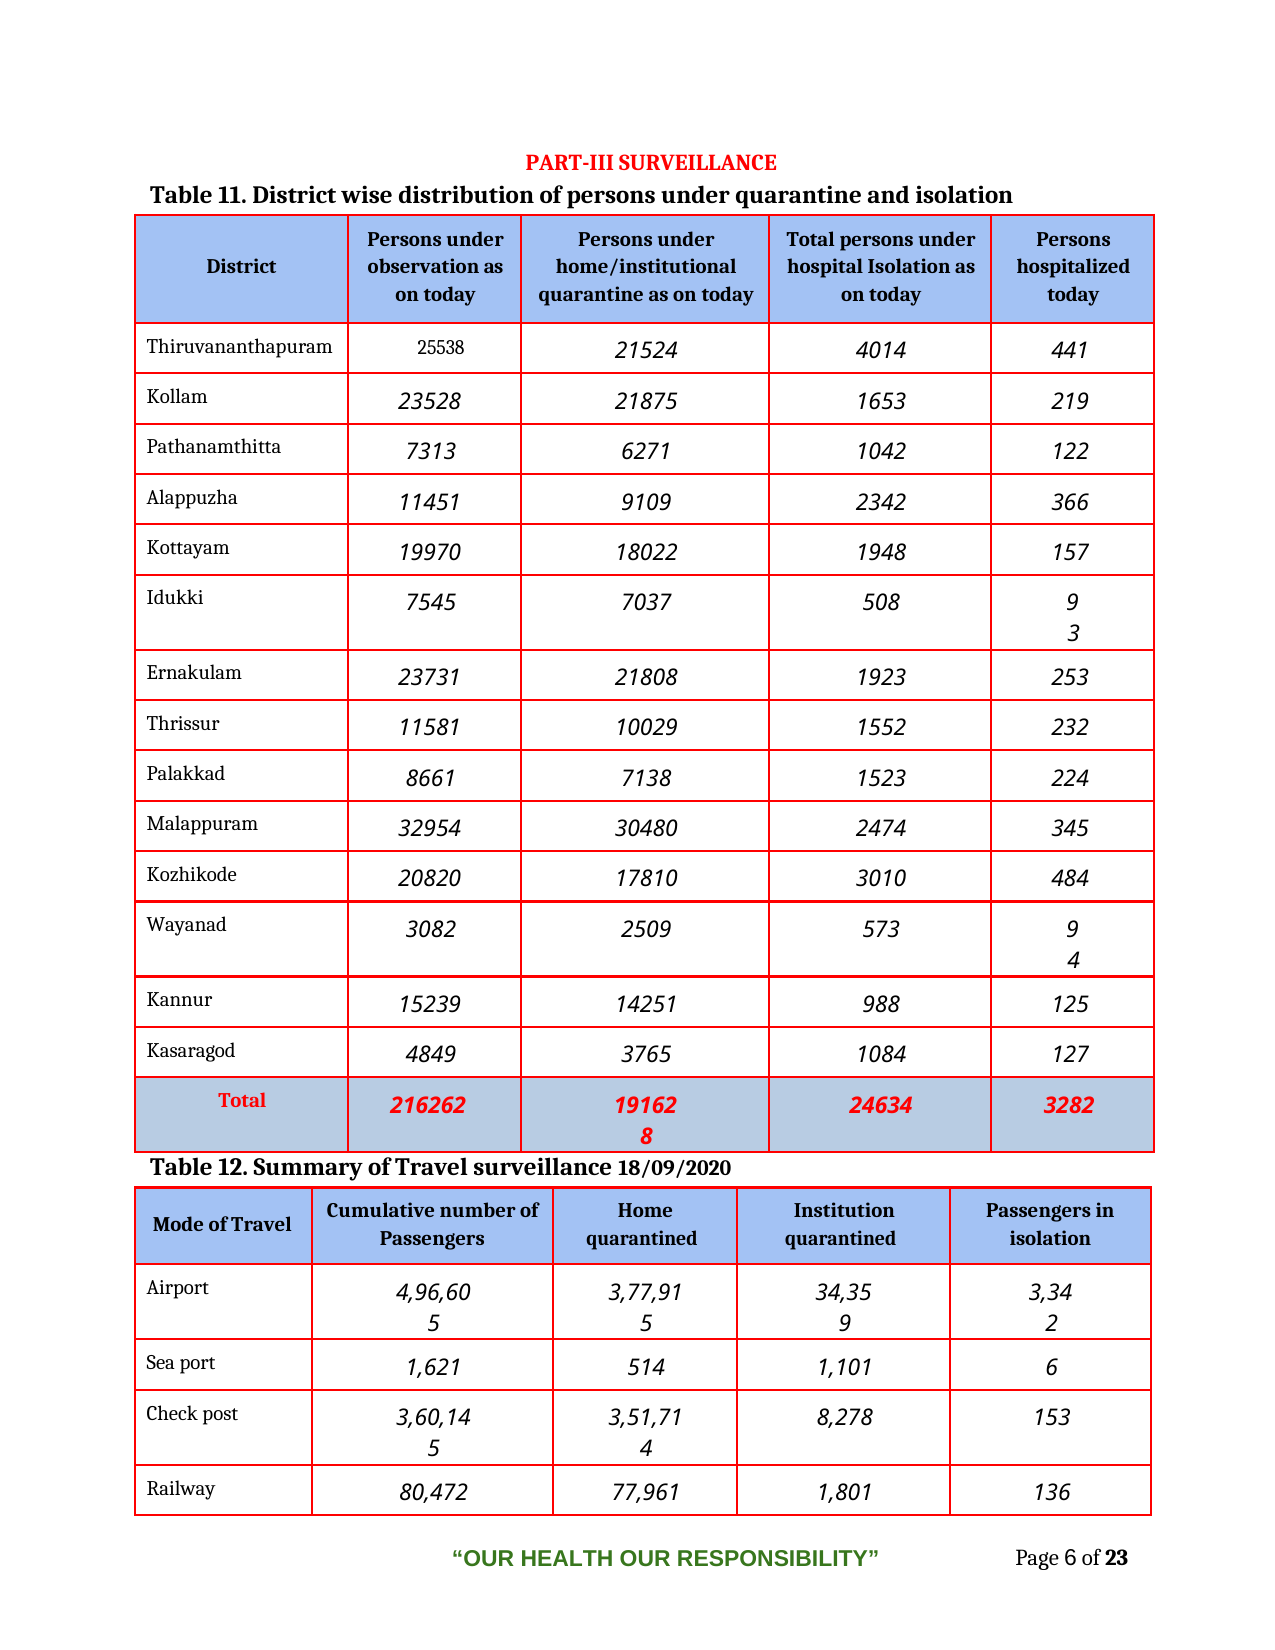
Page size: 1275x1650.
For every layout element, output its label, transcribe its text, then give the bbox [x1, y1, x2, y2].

table_cell 3,60,145 [313, 1391, 552, 1464]
table_cell Kollam [136, 374, 347, 422]
table_cell 8,278 [738, 1391, 949, 1464]
table_cell 508 [770, 576, 990, 648]
table_cell 441 [992, 324, 1153, 372]
table_cell 2474 [770, 802, 990, 850]
table_cell 1084 [770, 1028, 990, 1076]
table_cell 1,621 [313, 1340, 552, 1389]
table_cell 10029 [522, 701, 768, 749]
table_cell 14251 [522, 978, 768, 1026]
table_cell 3,77,915 [554, 1265, 736, 1338]
table_cell 1042 [770, 425, 990, 473]
table_cell 3765 [522, 1028, 768, 1076]
table_cell 80,472 [313, 1466, 552, 1514]
table_header Total persons under hospital Isolation as on today [770, 216, 990, 322]
table_cell 77,961 [554, 1466, 736, 1514]
table_cell 23731 [349, 651, 520, 699]
table_cell 1653 [770, 374, 990, 422]
table_cell 17810 [522, 852, 768, 900]
table_cell 34,359 [738, 1265, 949, 1338]
table_cell 18022 [522, 525, 768, 573]
table_cell Pathanamthitta [136, 425, 347, 473]
table_cell 3010 [770, 852, 990, 900]
table_cell 4014 [770, 324, 990, 372]
table_cell 7138 [522, 751, 768, 799]
table_cell 122 [992, 425, 1153, 473]
table_cell 988 [770, 978, 990, 1026]
table_header Persons under observation as on today [349, 216, 520, 322]
table_cell 7545 [349, 576, 520, 648]
table_header Persons under home/institutional quarantine as on today [522, 216, 768, 322]
table_header Cumulative number of Passengers [313, 1189, 552, 1263]
table_cell Kozhikode [136, 852, 347, 900]
table_cell 4849 [349, 1028, 520, 1076]
table_cell 1,801 [738, 1466, 949, 1514]
table_cell 24634 [770, 1078, 990, 1151]
table_cell 4,96,605 [313, 1265, 552, 1338]
table_cell 3082 [349, 903, 520, 975]
table_cell 253 [992, 651, 1153, 699]
table_cell 7313 [349, 425, 520, 473]
table_cell 94 [992, 903, 1153, 975]
table_cell 93 [992, 576, 1153, 648]
subtitle PART-III SURVEILLANCE [521, 150, 781, 177]
table_cell 11581 [349, 701, 520, 749]
table_cell 6271 [522, 425, 768, 473]
table_cell 232 [992, 701, 1153, 749]
table_cell Railway [136, 1466, 311, 1514]
table_cell Malappuram [136, 802, 347, 850]
table_cell 8661 [349, 751, 520, 799]
table_cell Check post [136, 1391, 311, 1464]
table_cell Palakkad [136, 751, 347, 799]
table_header Persons hospitalized today [992, 216, 1153, 322]
table_cell 366 [992, 475, 1153, 523]
table_cell Kottayam [136, 525, 347, 573]
table_cell 127 [992, 1028, 1153, 1076]
table_cell 30480 [522, 802, 768, 850]
table_cell Wayanad [136, 903, 347, 975]
table_cell 3,342 [951, 1265, 1150, 1338]
table_cell 1552 [770, 701, 990, 749]
table_cell 153 [951, 1391, 1150, 1464]
table_cell 20820 [349, 852, 520, 900]
table_cell 3282 [992, 1078, 1153, 1151]
table_header Institution quarantined [738, 1189, 949, 1263]
table_cell 11451 [349, 475, 520, 523]
table_cell 1,101 [738, 1340, 949, 1389]
table_header Passengers in isolation [951, 1189, 1150, 1263]
table_cell 216262 [349, 1078, 520, 1151]
table_cell 15239 [349, 978, 520, 1026]
table_cell Airport [136, 1265, 311, 1338]
table_cell 2509 [522, 903, 768, 975]
table_cell 345 [992, 802, 1153, 850]
table_cell Kannur [136, 978, 347, 1026]
table_cell Alappuzha [136, 475, 347, 523]
table_cell 573 [770, 903, 990, 975]
table_cell 19970 [349, 525, 520, 573]
table_cell 1923 [770, 651, 990, 699]
text Table 12. Summary of Travel surveillance 18/09/2020 [150, 1153, 1223, 1182]
table_header Home quarantined [554, 1189, 736, 1263]
table_cell 21808 [522, 651, 768, 699]
table_cell Thrissur [136, 701, 347, 749]
table_cell Total [136, 1078, 347, 1151]
table_cell 23528 [349, 374, 520, 422]
table_cell 125 [992, 978, 1153, 1026]
table_cell Idukki [136, 576, 347, 648]
table_cell 6 [951, 1340, 1150, 1389]
table_cell 32954 [349, 802, 520, 850]
table_cell 157 [992, 525, 1153, 573]
table_cell 514 [554, 1340, 736, 1389]
table_cell Sea port [136, 1340, 311, 1389]
table_cell 136 [951, 1466, 1150, 1514]
table_cell 9109 [522, 475, 768, 523]
table_cell Ernakulam [136, 651, 347, 699]
table_cell 219 [992, 374, 1153, 422]
table_cell 191628 [522, 1078, 768, 1151]
table_cell 224 [992, 751, 1153, 799]
table_cell 21875 [522, 374, 768, 422]
table_cell 1523 [770, 751, 990, 799]
table_cell 21524 [522, 324, 768, 372]
table_cell 7037 [522, 576, 768, 648]
table_cell 1948 [770, 525, 990, 573]
table_cell 3,51,714 [554, 1391, 736, 1464]
table_header District [136, 216, 347, 322]
text Table 11. District wise distribution of persons under quarantine and isolation [150, 181, 1223, 209]
table_cell Kasaragod [136, 1028, 347, 1076]
table_cell 484 [992, 852, 1153, 900]
table_cell 2342 [770, 475, 990, 523]
table_header Mode of Travel [136, 1189, 311, 1263]
table_cell 25538 [349, 324, 520, 372]
table_cell Thiruvananthapuram [136, 324, 347, 372]
